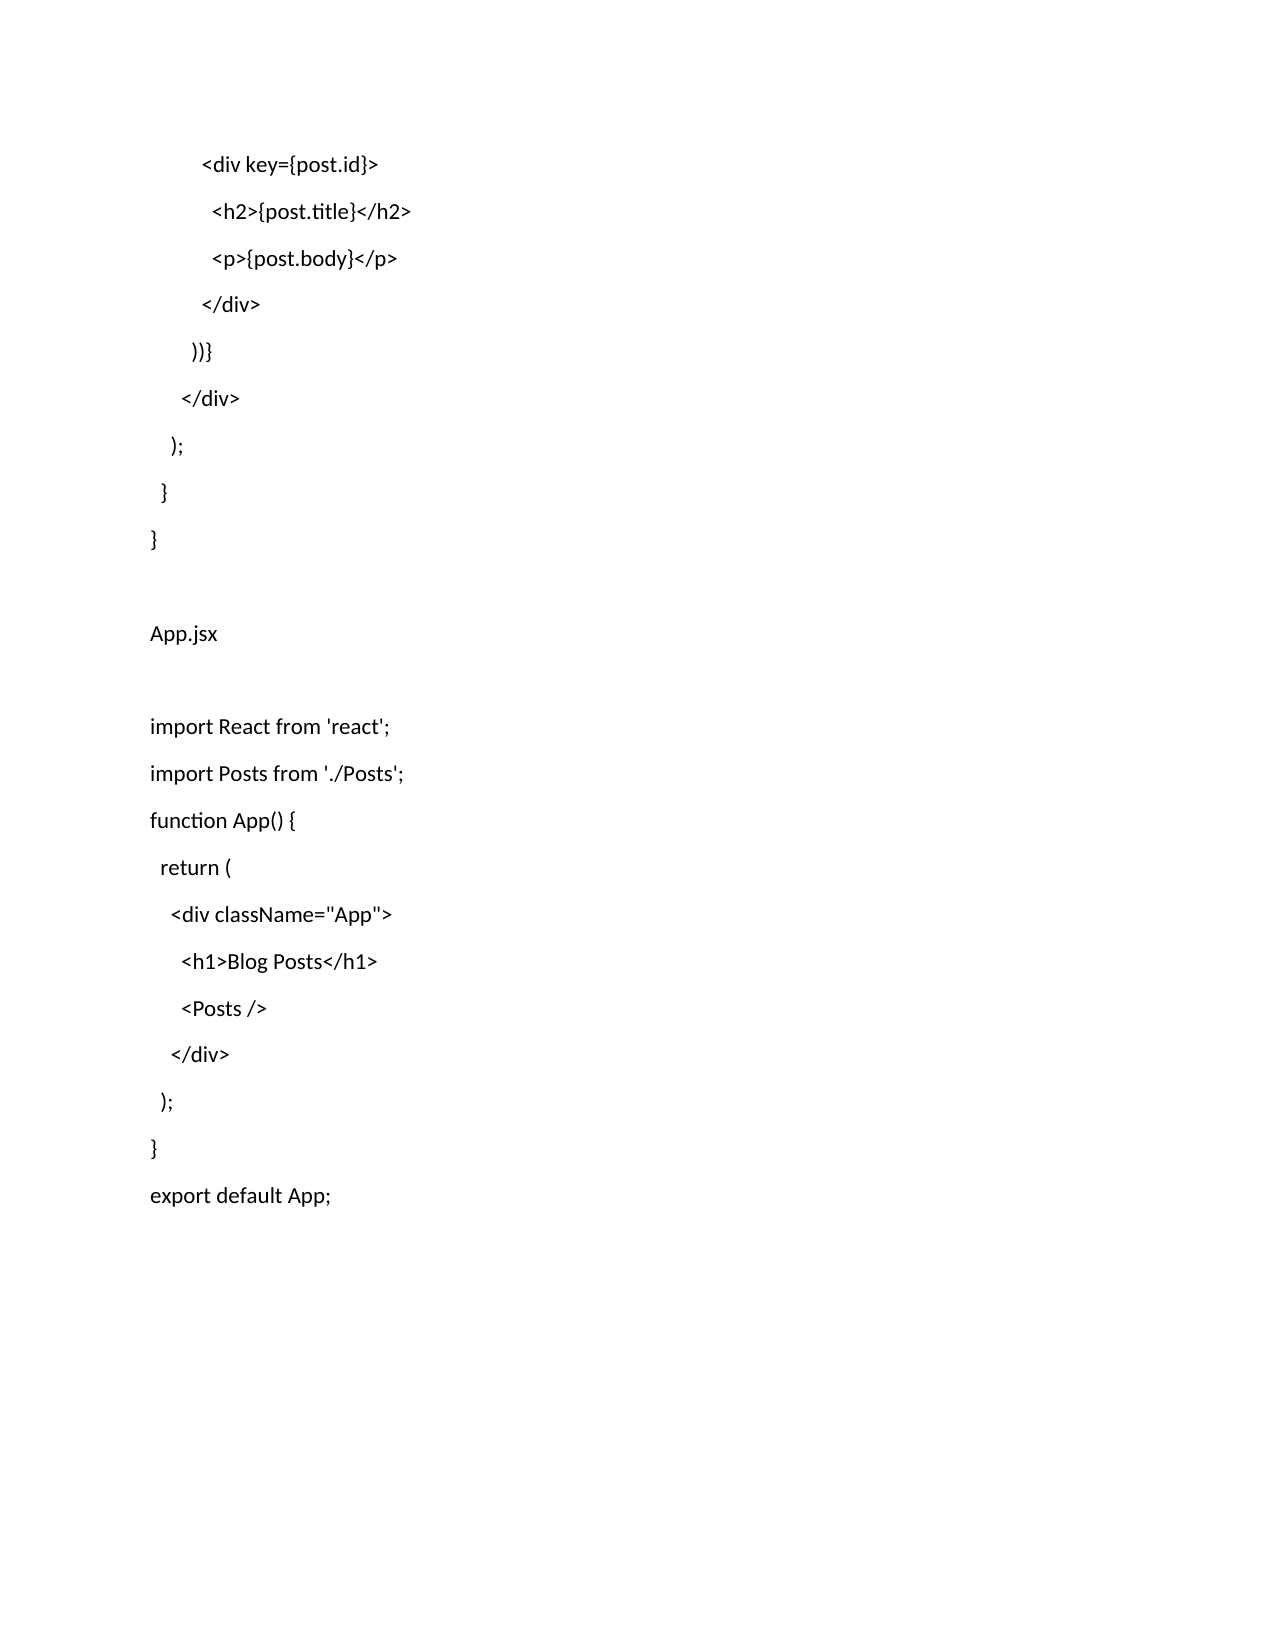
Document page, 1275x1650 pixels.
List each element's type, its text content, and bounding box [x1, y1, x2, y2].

text <h1>Blog Posts</h1> [150, 947, 1125, 975]
text <h2>{post.title}</h2> [150, 197, 1125, 225]
text ); [150, 431, 1125, 459]
text export default App; [150, 1181, 1125, 1209]
text App.jsx [150, 619, 1125, 647]
text } [150, 1134, 1125, 1162]
text } [150, 478, 1125, 506]
text </div> [150, 291, 1125, 319]
text <Posts /> [150, 994, 1125, 1022]
text import React from 'react'; [150, 712, 1125, 741]
text ); [150, 1087, 1125, 1116]
text } [150, 525, 1125, 553]
text import Posts from './Posts'; [150, 759, 1125, 787]
text </div> [150, 384, 1125, 412]
text <p>{post.body}</p> [150, 244, 1125, 272]
text </div> [150, 1041, 1125, 1069]
text function App() { [150, 806, 1125, 834]
text return ( [150, 853, 1125, 881]
text ))} [150, 337, 1125, 366]
text <div key={post.id}> [150, 150, 1125, 178]
text <div className="App"> [150, 900, 1125, 928]
